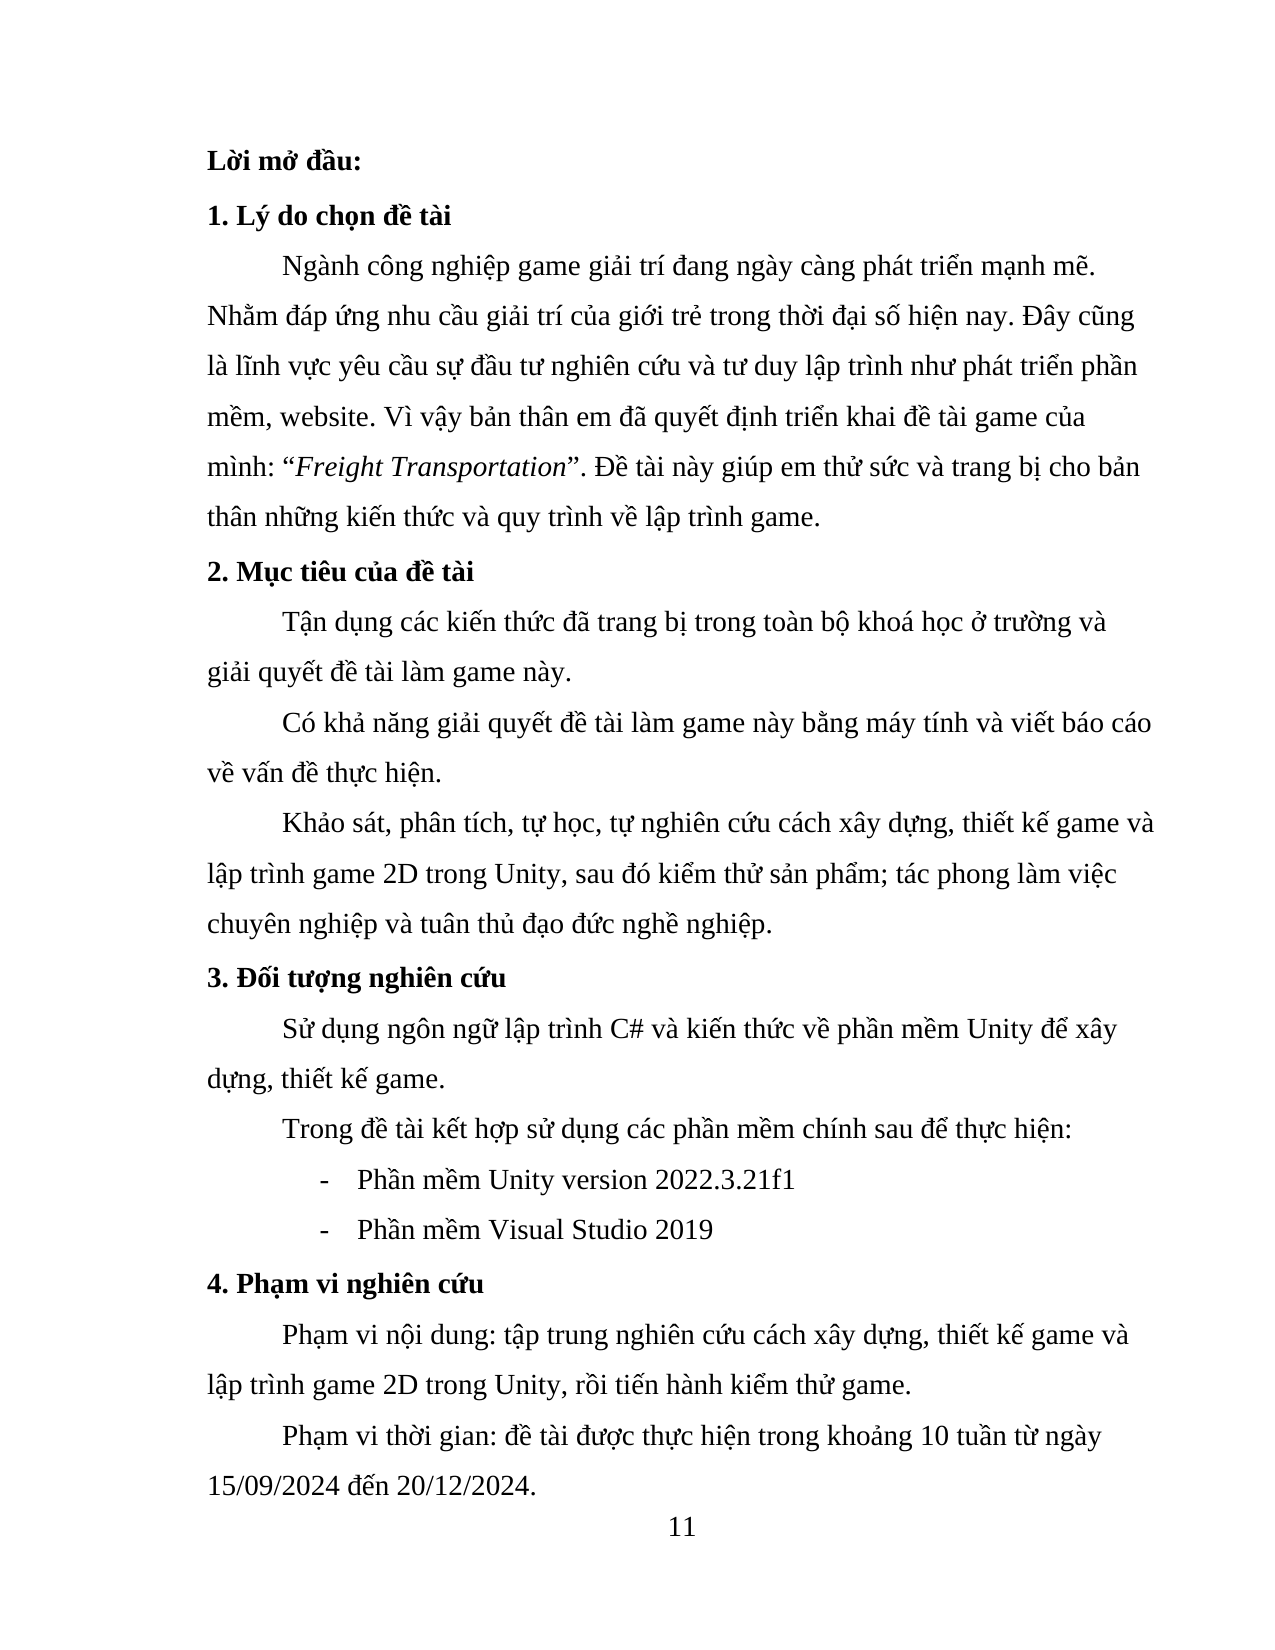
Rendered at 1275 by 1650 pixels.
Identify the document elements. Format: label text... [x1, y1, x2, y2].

list Phần mềm Unity version 2022.3.21f1 [319, 1162, 1157, 1195]
subtitle 4. Phạm vi nghiên cứu [207, 1267, 1157, 1300]
text Phạm vi nội dung: tập trung nghiên cứu cách xây dựng, thiết kế game và lập trình game 2D trong Unity, rồi tiến hành kiểm thử game. [207, 1317, 1157, 1401]
text Khảo sát, phân tích, tự học, tự nghiên cứu cách xây dựng, thiết kế game và lập trình game 2D trong Unity, sau đó kiểm thử sản phẩm; tác phong làm việc chuyên nghiệp và tuân thủ đạo đức nghề nghiệp. [207, 806, 1157, 940]
subtitle 3. Đối tượng nghiên cứu [207, 961, 1157, 994]
text Ngành công nghiệp game giải trí đang ngày càng phát triển mạnh mẽ. Nhằm đáp ứng nhu cầu giải trí của giới trẻ trong thời đại số hiện nay. Đây cũng là lĩnh vực yêu cầu sự đầu tư nghiên cứu và tư duy lập trình như phát triển phần mềm, website. Vì vậy bản thân em đã quyết định triển khai đề tài game của mình: “Freight Transportation”. Đề tài này giúp em thử sức và trang bị cho bản thân những kiến thức và quy trình về lập trình game. [207, 248, 1157, 533]
subtitle 1. Lý do chọn đề tài [207, 198, 1157, 231]
subtitle Lời mở đầu: [207, 143, 1157, 177]
text Có khả năng giải quyết đề tài làm game này bằng máy tính và viết báo cáo về vấn đề thực hiện. [207, 705, 1157, 789]
text Phạm vi thời gian: đề tài được thực hiện trong khoảng 10 tuần từ ngày 15/09/2024 đến 20/12/2024. [207, 1418, 1157, 1501]
text Trong đề tài kết hợp sử dụng các phần mềm chính sau để thực hiện: [207, 1112, 1157, 1145]
list Phần mềm Visual Studio 2019 [319, 1212, 1157, 1246]
text Tận dụng các kiến thức đã trang bị trong toàn bộ khoá học ở trường và giải quyết đề tài làm game này. [207, 604, 1157, 688]
subtitle 2. Mục tiêu của đề tài [207, 554, 1157, 587]
text Sử dụng ngôn ngữ lập trình C# và kiến thức về phần mềm Unity để xây dựng, thiết kế game. [207, 1011, 1157, 1095]
